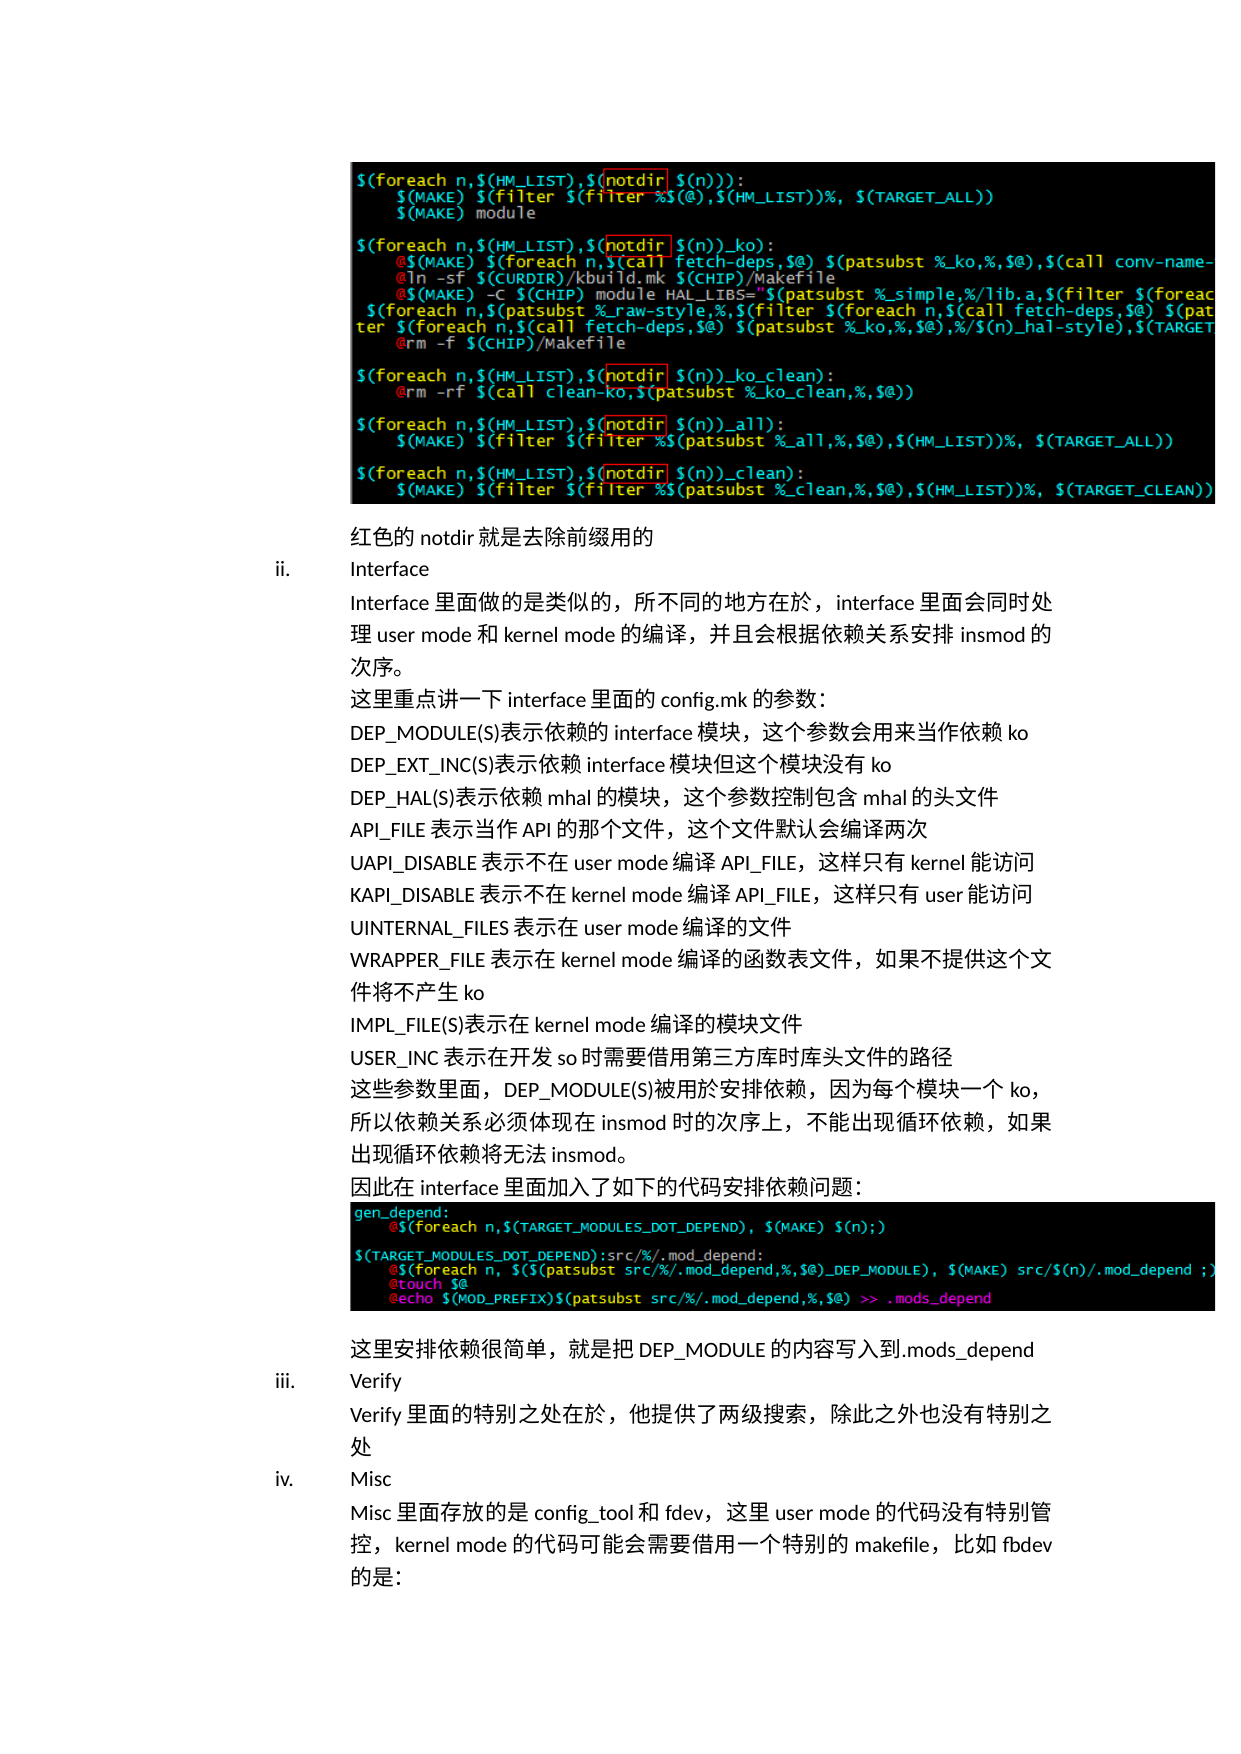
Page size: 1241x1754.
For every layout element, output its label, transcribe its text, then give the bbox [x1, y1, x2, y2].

list DEP_MODULE(S)表示依赖的interface模块，这个参数会用来当作依赖ko [350, 714, 1053, 747]
picture [350, 1202, 1216, 1311]
list 因此在interface里面加入了如下的代码安排依赖问题： [350, 1169, 1053, 1202]
list 这些参数里面，DEP_MODULE(S)被用於安排依赖，因为每个模块一个ko，所以依赖关系必须体现在insmod时的次序上，不能出现循环依赖，如果出现循环依赖将无法insmod。 [350, 1072, 1053, 1169]
list API_FILE表示当作API的那个文件，这个文件默认会编译两次 [350, 812, 1053, 844]
list DEP_HAL(S)表示依赖mhal的模块，这个参数控制包含mhal的头文件 [350, 779, 1053, 812]
picture [350, 162, 1216, 504]
list KAPI_DISABLE表示不在kernel mode编译API_FILE，这样只有user能访问 [350, 877, 1053, 909]
list Interface里面做的是类似的，所不同的地方在於，interface里面会同时处理user mode和kernel mode的编译，并且会根据依赖关系安排insmod的次序。 [350, 584, 1053, 682]
list DEP_EXT_INC(S)表示依赖interface模块但这个模块没有ko [350, 747, 1053, 779]
list UINTERNAL_FILES表示在user mode编译的文件 [350, 909, 1053, 942]
list 红色的notdir就是去除前缀用的 [350, 519, 1053, 552]
list 这里安排依赖很简单，就是把DEP_MODULE的内容写入到.mods_depend [350, 1332, 1053, 1364]
list IMPL_FILE(S)表示在kernel mode编译的模块文件 [350, 1007, 1053, 1039]
list 这里重点讲一下interface里面的config.mk的参数： [350, 682, 1053, 714]
list USER_INC表示在开发so时需要借用第三方库时库头文件的路径 [350, 1039, 1053, 1072]
list UAPI_DISABLE表示不在user mode编译API_FILE，这样只有kernel能访问 [350, 844, 1053, 877]
list Verify里面的特别之处在於，他提供了两级搜索，除此之外也没有特别之处 [350, 1397, 1053, 1462]
list Interface [275, 552, 1053, 584]
list Verify [275, 1364, 1053, 1397]
list WRAPPER_FILE表示在kernel mode编译的函数表文件，如果不提供这个文件将不产生ko [350, 942, 1053, 1007]
list Misc里面存放的是config_tool和fdev，这里user mode的代码没有特别管控，kernel mode的代码可能会需要借用一个特别的makefile，比如fbdev的是： [350, 1494, 1053, 1592]
list Misc [275, 1462, 1053, 1494]
